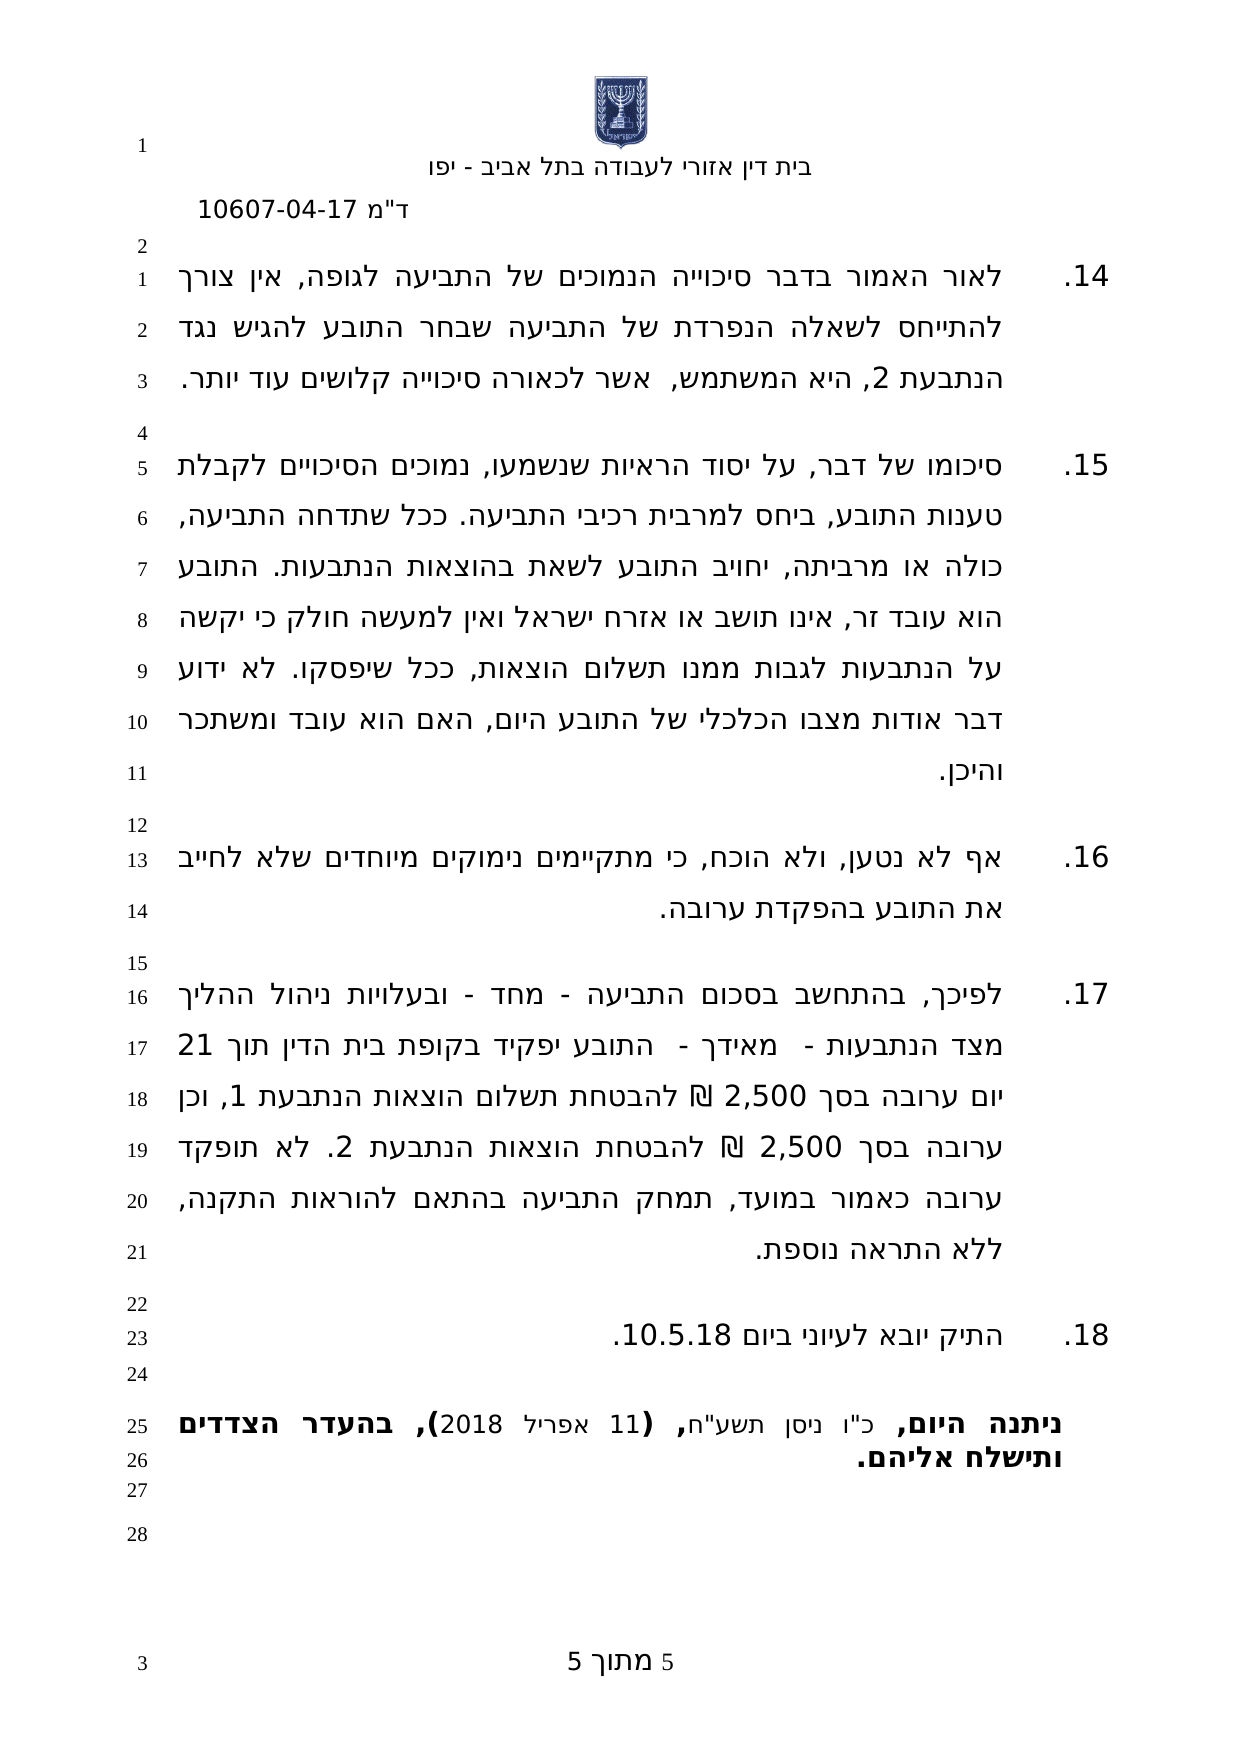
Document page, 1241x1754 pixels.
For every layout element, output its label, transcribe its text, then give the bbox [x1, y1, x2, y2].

list לאור האמור בדבר סיכוייה הנמוכים של התביעה לגופה, אין צורך להתייחס לשאלה הנפרדת של התביעה שבחר התובע להגיש נגד הנתבעת 2, היא המשתמש, אשר לכאורה סיכוייה קלושים עוד יותר. [177, 259, 1063, 395]
list אף לא נטען, ולא הוכח, כי מתקיימים נימוקים מיוחדים שלא לחייב את התובע בהפקדת ערובה. [177, 840, 1063, 925]
picture [589, 75, 651, 152]
list התיק יובא לעיוני ביום 10.5.18. [177, 1319, 1063, 1353]
text ניתנה היום, , (), בהעדר הצדדים ותישלח אליהם. [177, 1406, 1063, 1474]
list סיכומו של דבר, על יסוד הראיות שנשמעו, נמוכים הסיכויים לקבלת טענות התובע, ביחס למרבית רכיבי התביעה. ככל שתדחה התביעה, כולה או מרביתה, יחויב התובע לשאת בהוצאות הנתבעות. התובע הוא עובד זר, אינו תושב או אזרח ישראל ואין למעשה חולק כי יקשה על הנתבעות לגבות ממנו תשלום הוצאות, ככל שיפסקו. לא ידוע דבר אודות מצבו הכלכלי של התובע היום, האם הוא עובד ומשתכר והיכן. [177, 448, 1063, 787]
list לפיכך, בהתחשב בסכום התביעה - מחד - ובעלויות ניהול ההליך מצד הנתבעות - מאידך - התובע יפקיד בקופת בית הדין תוך 21 יום ערובה בסך 2,500 ₪ להבטחת תשלום הוצאות הנתבעת 1, וכן ערובה בסך 2,500 ₪ להבטחת הוצאות הנתבעת 2. לא תופקד ערובה כאמור במועד, תמחק התביעה בהתאם להוראות התקנה, ללא התראה נוספת. [177, 977, 1063, 1266]
